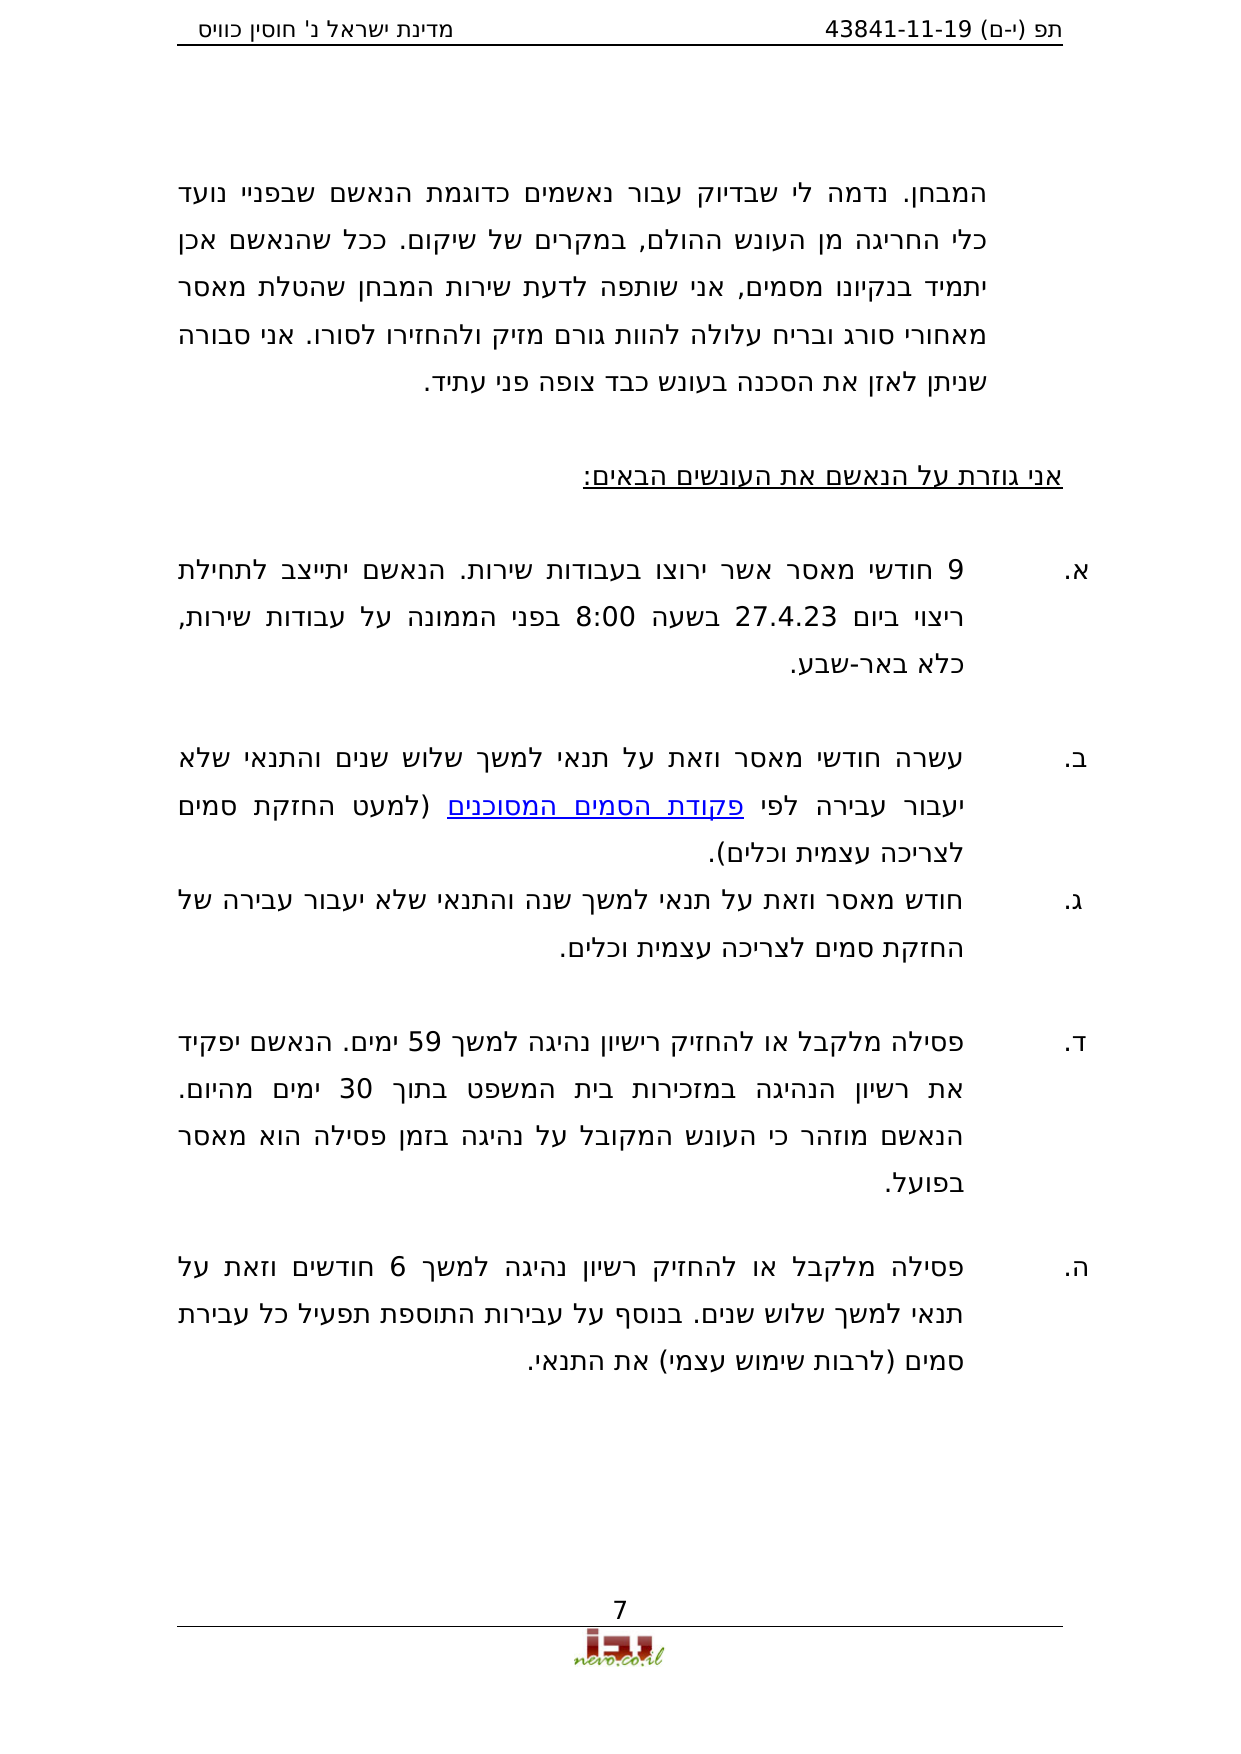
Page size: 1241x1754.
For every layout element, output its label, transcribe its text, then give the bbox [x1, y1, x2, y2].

picture [574, 1628, 666, 1667]
list עשרה חודשי מאסר וזאת על תנאי למשך שלוש שנים והתנאי שלא יעבור עבירה לפי פקודת הסמים המסוכנים (למעט החזקת סמים לצריכה עצמית וכלים). [177, 743, 1063, 869]
text אני גוזרת על הנאשם את העונשים הבאים: [177, 460, 1063, 492]
list 9 חודשי מאסר אשר ירוצו בעבודות שירות. הנאשם יתייצב לתחילת ריצוי ביום 27.4.23 בשעה 8:00 בפני הממונה על עבודות שירות, כלא באר-שבע. [177, 554, 1063, 680]
list חודש מאסר וזאת על תנאי למשך שנה והתנאי שלא יעבור עבירה של החזקת סמים לצריכה עצמית וכלים. [177, 885, 1063, 963]
list פסילה מלקבל או להחזיק רשיון נהיגה למשך 6 חודשים וזאת על תנאי למשך שלוש שנים. בנוסף על עבירות התוספת תפעיל כל עבירת סמים (לרבות שימוש עצמי) את התנאי. [177, 1251, 1063, 1377]
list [177, 177, 1026, 398]
list פסילה מלקבל או להחזיק רישיון נהיגה למשך 59 ימים. הנאשם יפקיד את רשיון הנהיגה במזכירות בית המשפט בתוך 30 ימים מהיום. הנאשם מוזהר כי העונש המקובל על נהיגה בזמן פסילה הוא מאסר בפועל. [177, 1026, 1063, 1199]
